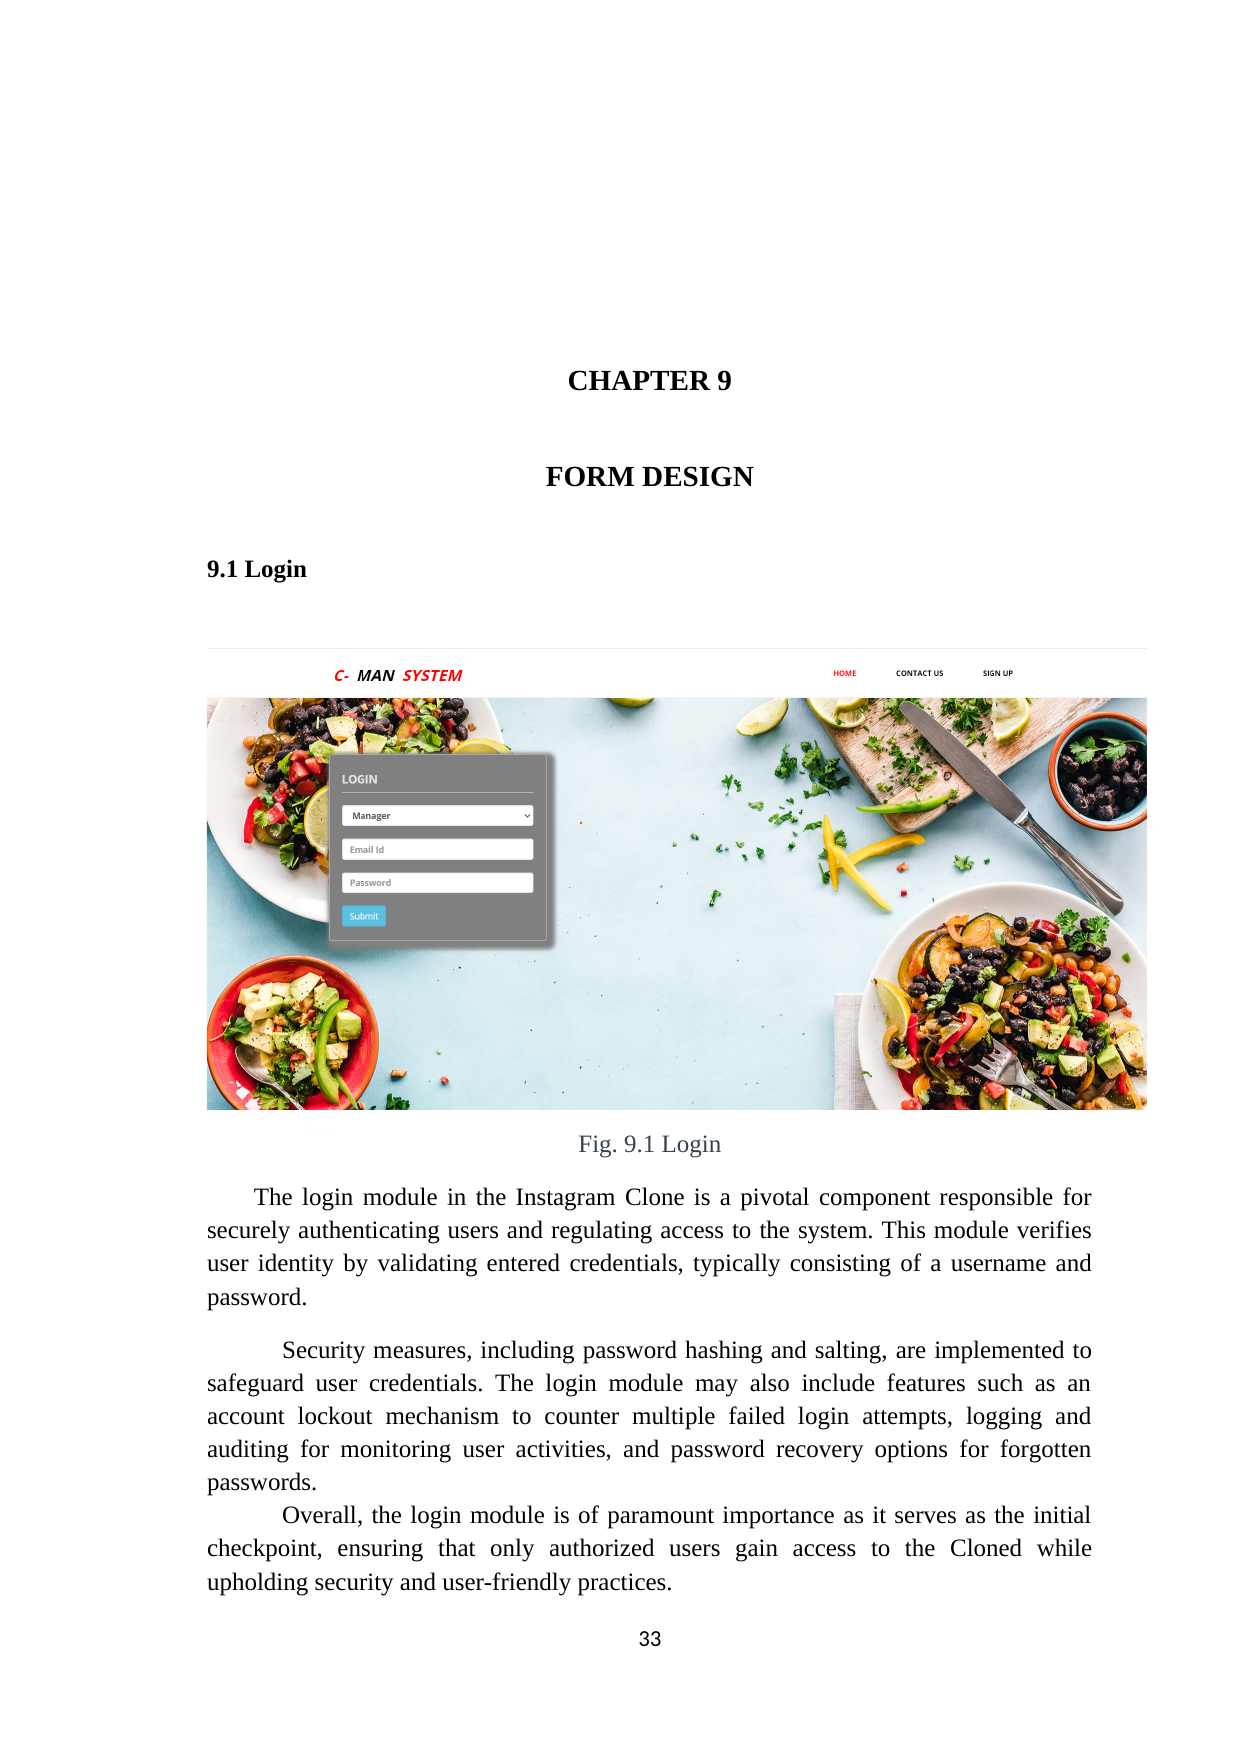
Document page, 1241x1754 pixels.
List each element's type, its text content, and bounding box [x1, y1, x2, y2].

text Fig. 9.1 Login [207, 1129, 1092, 1157]
text The login module in the Instagram Clone is a pivotal component responsible for securely authenticating users and regulating access to the system. This module verifies user identity by validating entered credentials, typically consisting of a username and password. [207, 1182, 1092, 1310]
text CHAPTER 9 [207, 363, 1092, 397]
text FORM DESIGN [207, 459, 1092, 492]
text 9.1 Login [207, 554, 1092, 583]
picture [206, 648, 1147, 1110]
text Overall, the login module is of paramount importance as it serves as the initial checkpoint, ensuring that only authorized users gain access to the Cloned while upholding security and user-friendly practices. [207, 1501, 1092, 1595]
text Security measures, including password hashing and salting, are implemented to safeguard user credentials. The login module may also include features such as an account lockout mechanism to counter multiple failed login attempts, logging and auditing for monitoring user activities, and password recovery options for forgotten passwords. [207, 1335, 1092, 1496]
